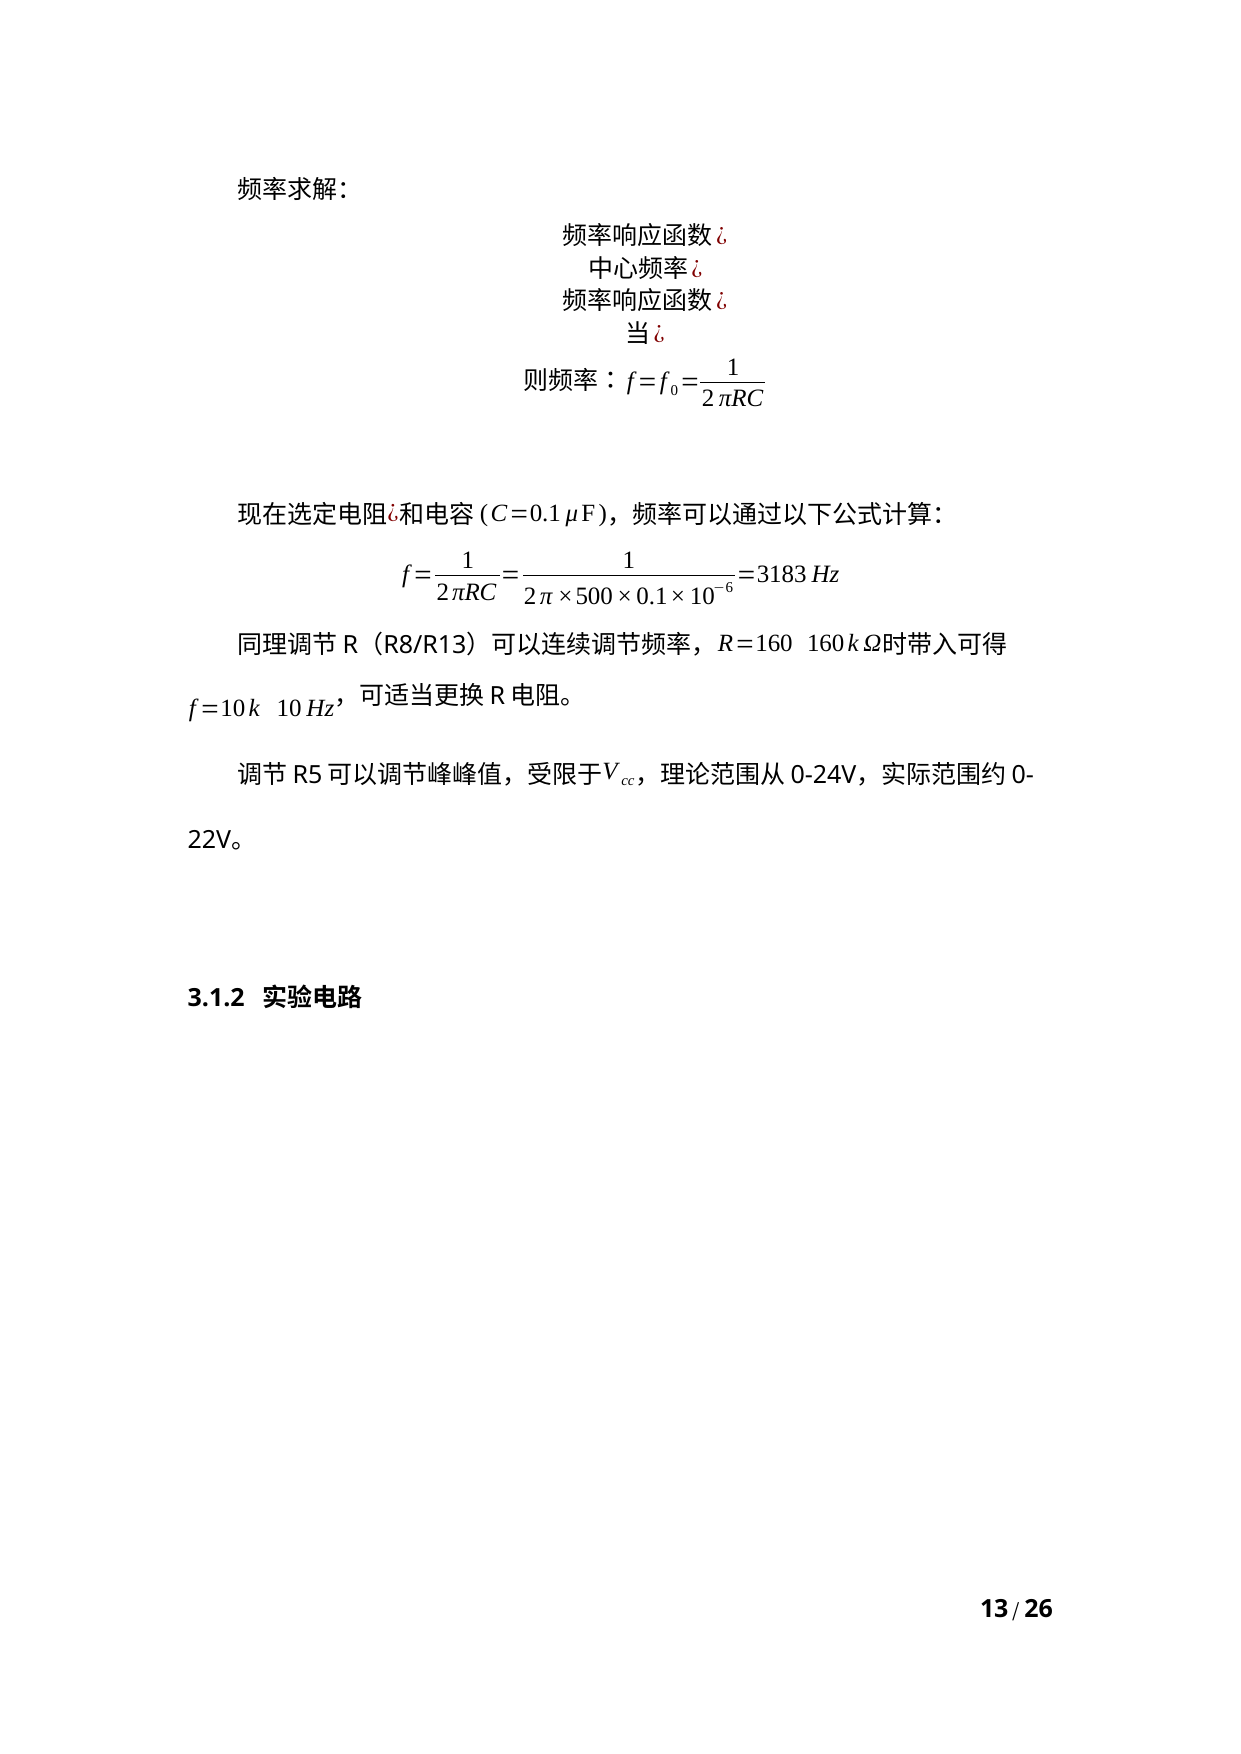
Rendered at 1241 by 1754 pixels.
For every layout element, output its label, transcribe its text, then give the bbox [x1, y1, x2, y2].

text 现在选定电阻和电容 ，频率可以通过以下公式计算： [187, 481, 1053, 546]
text 频率求解： [187, 156, 1053, 221]
text 同理调节R（R8/R13）可以连续调节频率，时带入可得，可适当更换R电阻。 [187, 611, 1053, 741]
text 调节R5可以调节峰峰值，受限于，理论范围从0-24V，实际范围约0-22V。 [187, 741, 1053, 871]
subtitle 实验电路 [187, 963, 1053, 1028]
